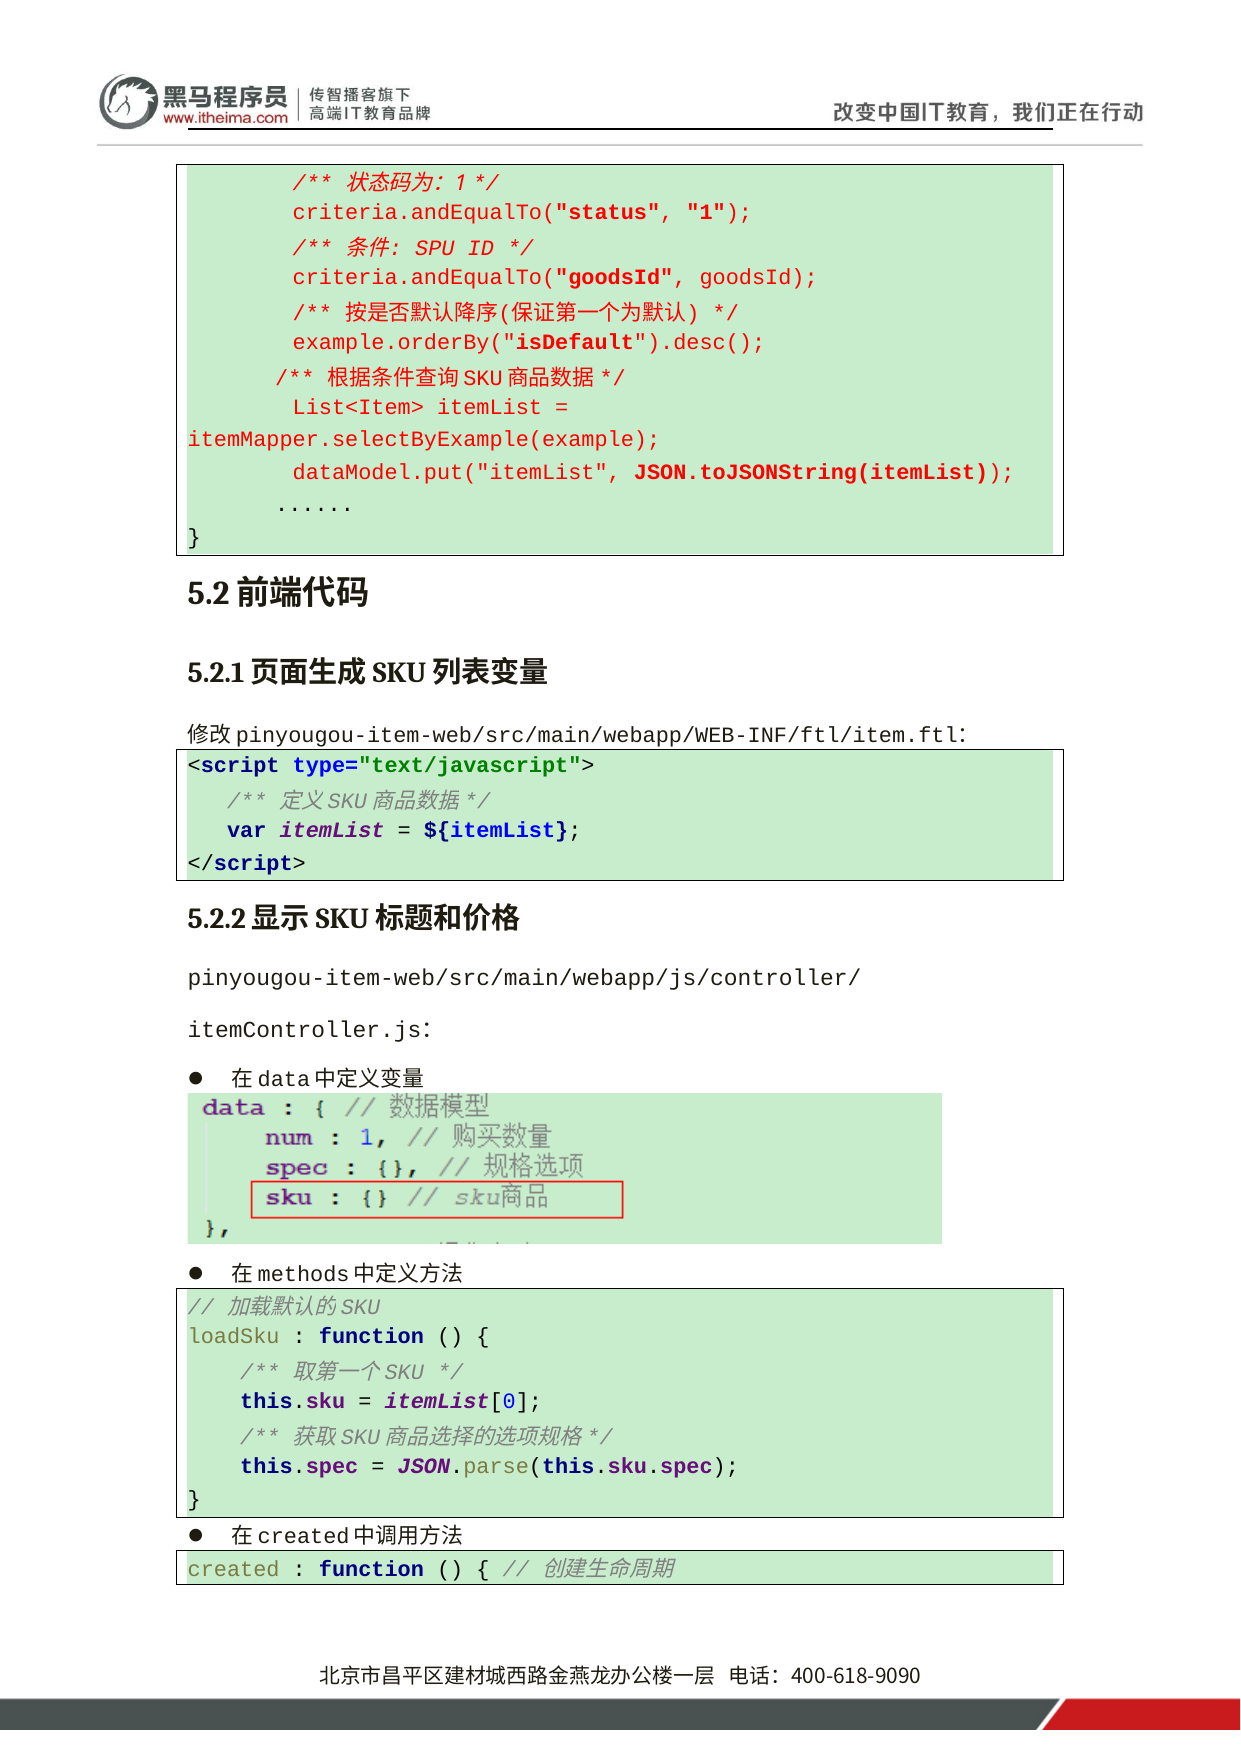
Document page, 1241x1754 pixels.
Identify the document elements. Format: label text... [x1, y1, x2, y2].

picture [0, 1639, 1241, 1730]
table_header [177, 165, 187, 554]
subtitle 5.2.1页面生成SKU列表变量 [187, 637, 1053, 702]
list 在created中调用方法 [187, 1518, 1053, 1550]
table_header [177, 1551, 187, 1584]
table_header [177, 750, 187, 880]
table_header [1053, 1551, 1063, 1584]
picture [187, 1093, 943, 1244]
list 修改pinyougou-item-web/src/main/webapp/WEB-INF/ftl/item.ftl： [187, 717, 1053, 749]
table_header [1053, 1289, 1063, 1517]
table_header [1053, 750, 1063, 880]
list pinyougou-item-web/src/main/webapp/js/controller/itemController.js： [187, 963, 1053, 1061]
list 在methods中定义方法 [187, 1256, 1053, 1288]
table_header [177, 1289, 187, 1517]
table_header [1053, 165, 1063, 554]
subtitle 5.2前端代码 [187, 558, 1053, 623]
list 在data中定义变量 [187, 1061, 1053, 1093]
picture [0, 3, 1241, 153]
subtitle 5.2.2显示SKU标题和价格 [187, 883, 1053, 948]
